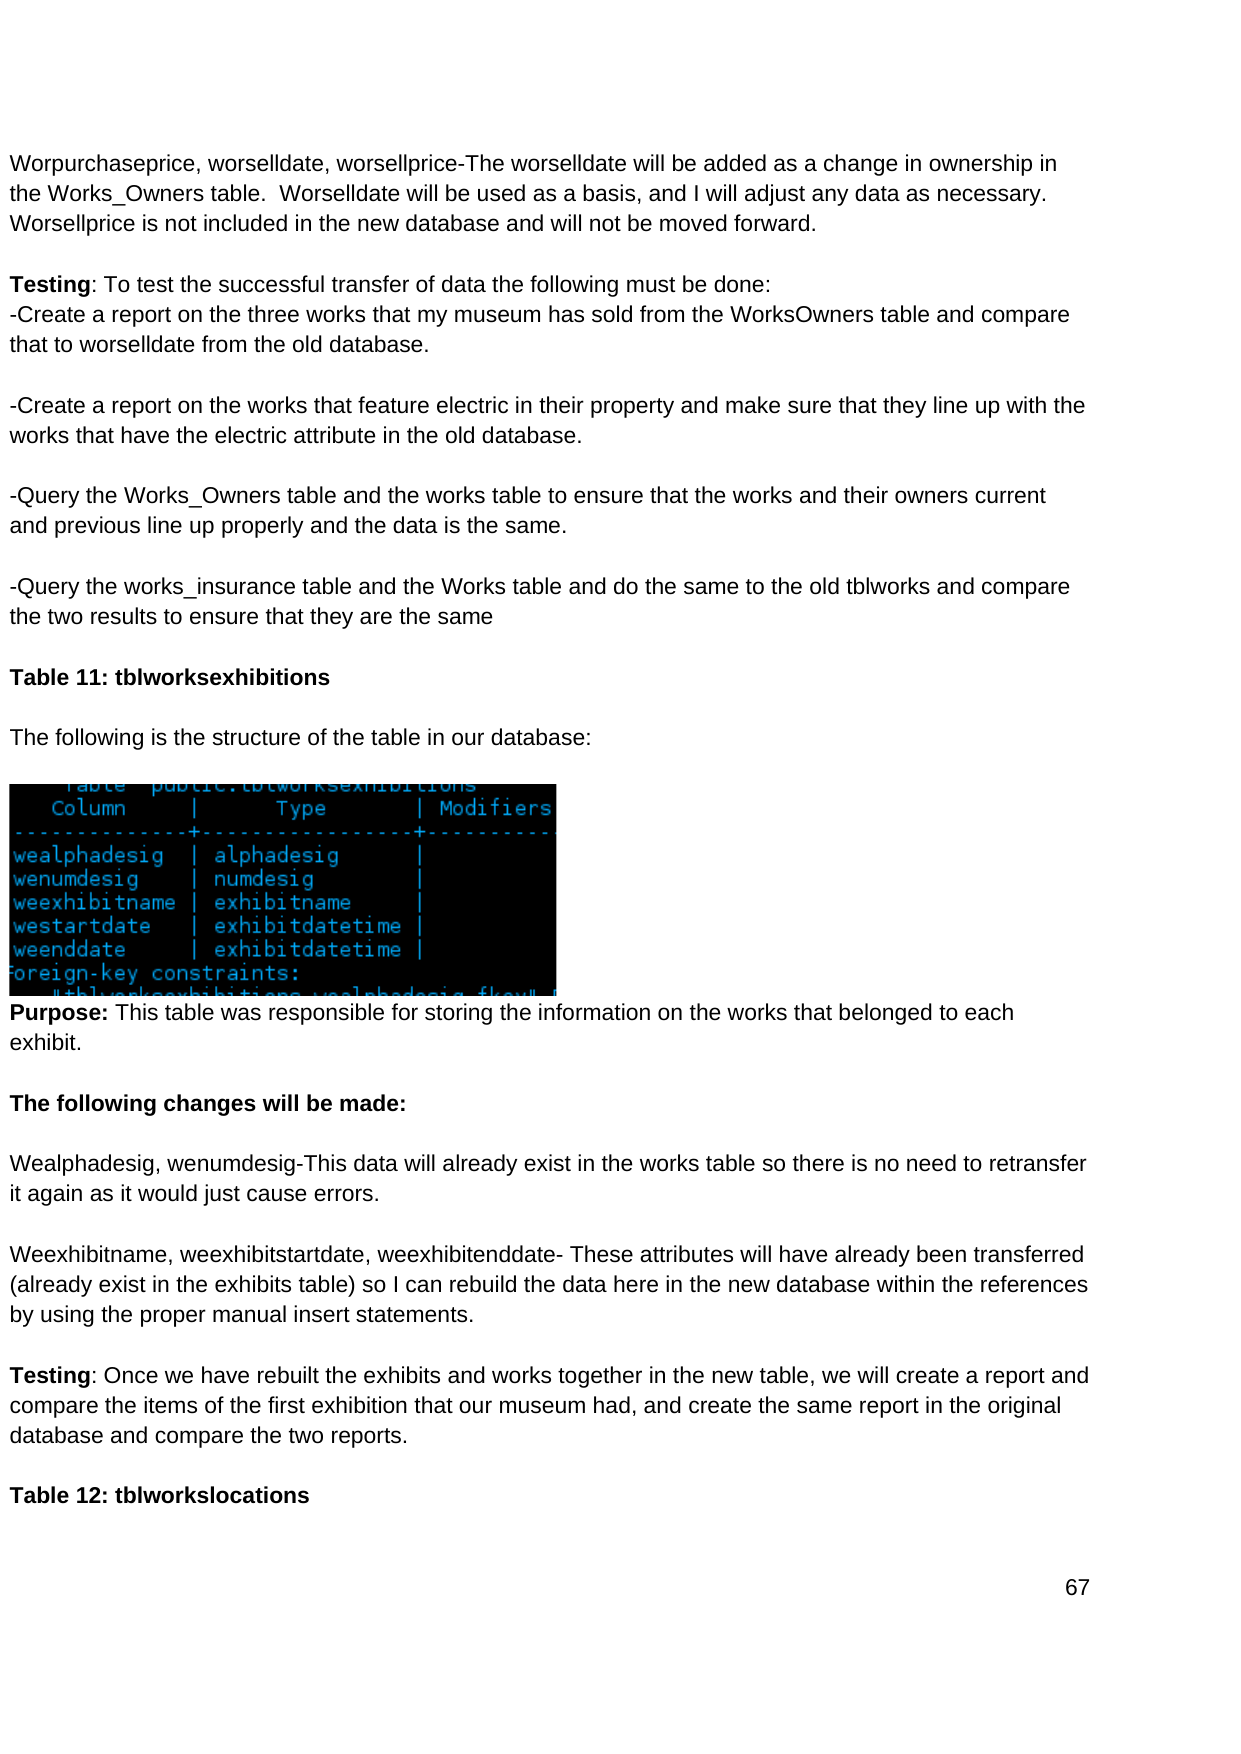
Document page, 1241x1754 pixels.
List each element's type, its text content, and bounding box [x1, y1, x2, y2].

text -Create a report on the works that feature electric in their property and make sure that they line up with the works that have the electric attribute in the old database. [9, 392, 1090, 448]
text Wealphadesig, wenumdesig-This data will already exist in the works table so there is no need to retransfer it again as it would just cause errors. [9, 1150, 1090, 1207]
text Table 11: tblworksexhibitions [9, 663, 1090, 690]
text Table 12: tblworkslocations [9, 1482, 1090, 1509]
picture [422, 784, 430, 789]
picture [197, 784, 205, 789]
text Weexhibitname, weexhibitstartdate, weexhibitenddate- These attributes will have already been transferred (already exist in the exhibits table) so I can rebuild the data here in the new database within the references by using the proper manual insert statements. [9, 1241, 1090, 1328]
text -Query the Works_Owners table and the works table to ensure that the works and their owners current and previous line up properly and the data is the same. [9, 482, 1090, 539]
picture [9, 784, 557, 996]
text -Query the works_insurance table and the Works table and do the same to the old tblworks and compare the two results to ensure that they are the same [9, 573, 1090, 629]
text The following changes will be made: [9, 1090, 1090, 1116]
text Testing: To test the successful transfer of data the following must be done: [9, 271, 1090, 297]
text Worpurchaseprice, worselldate, worsellprice-The worselldate will be added as a change in ownership in the Works_Owners table. Worselldate will be used as a basis, and I will adjust any data as necessary. Worsellprice is not included in the new database and will not be moved forward. [9, 150, 1090, 237]
text Purpose: This table was responsible for storing the information on the works that belonged to each exhibit. [9, 999, 1090, 1056]
text -Create a report on the three works that my museum has sold from the WorksOwners table and compare that to worselldate from the old database. [9, 301, 1090, 358]
text The following is the structure of the table in our database: [9, 724, 1090, 750]
text Testing: Once we have rebuilt the exhibits and works together in the new table, we will create a report and compare the items of the first exhibition that our museum had, and create the same report in the original database and compare the two reports. [9, 1362, 1090, 1448]
